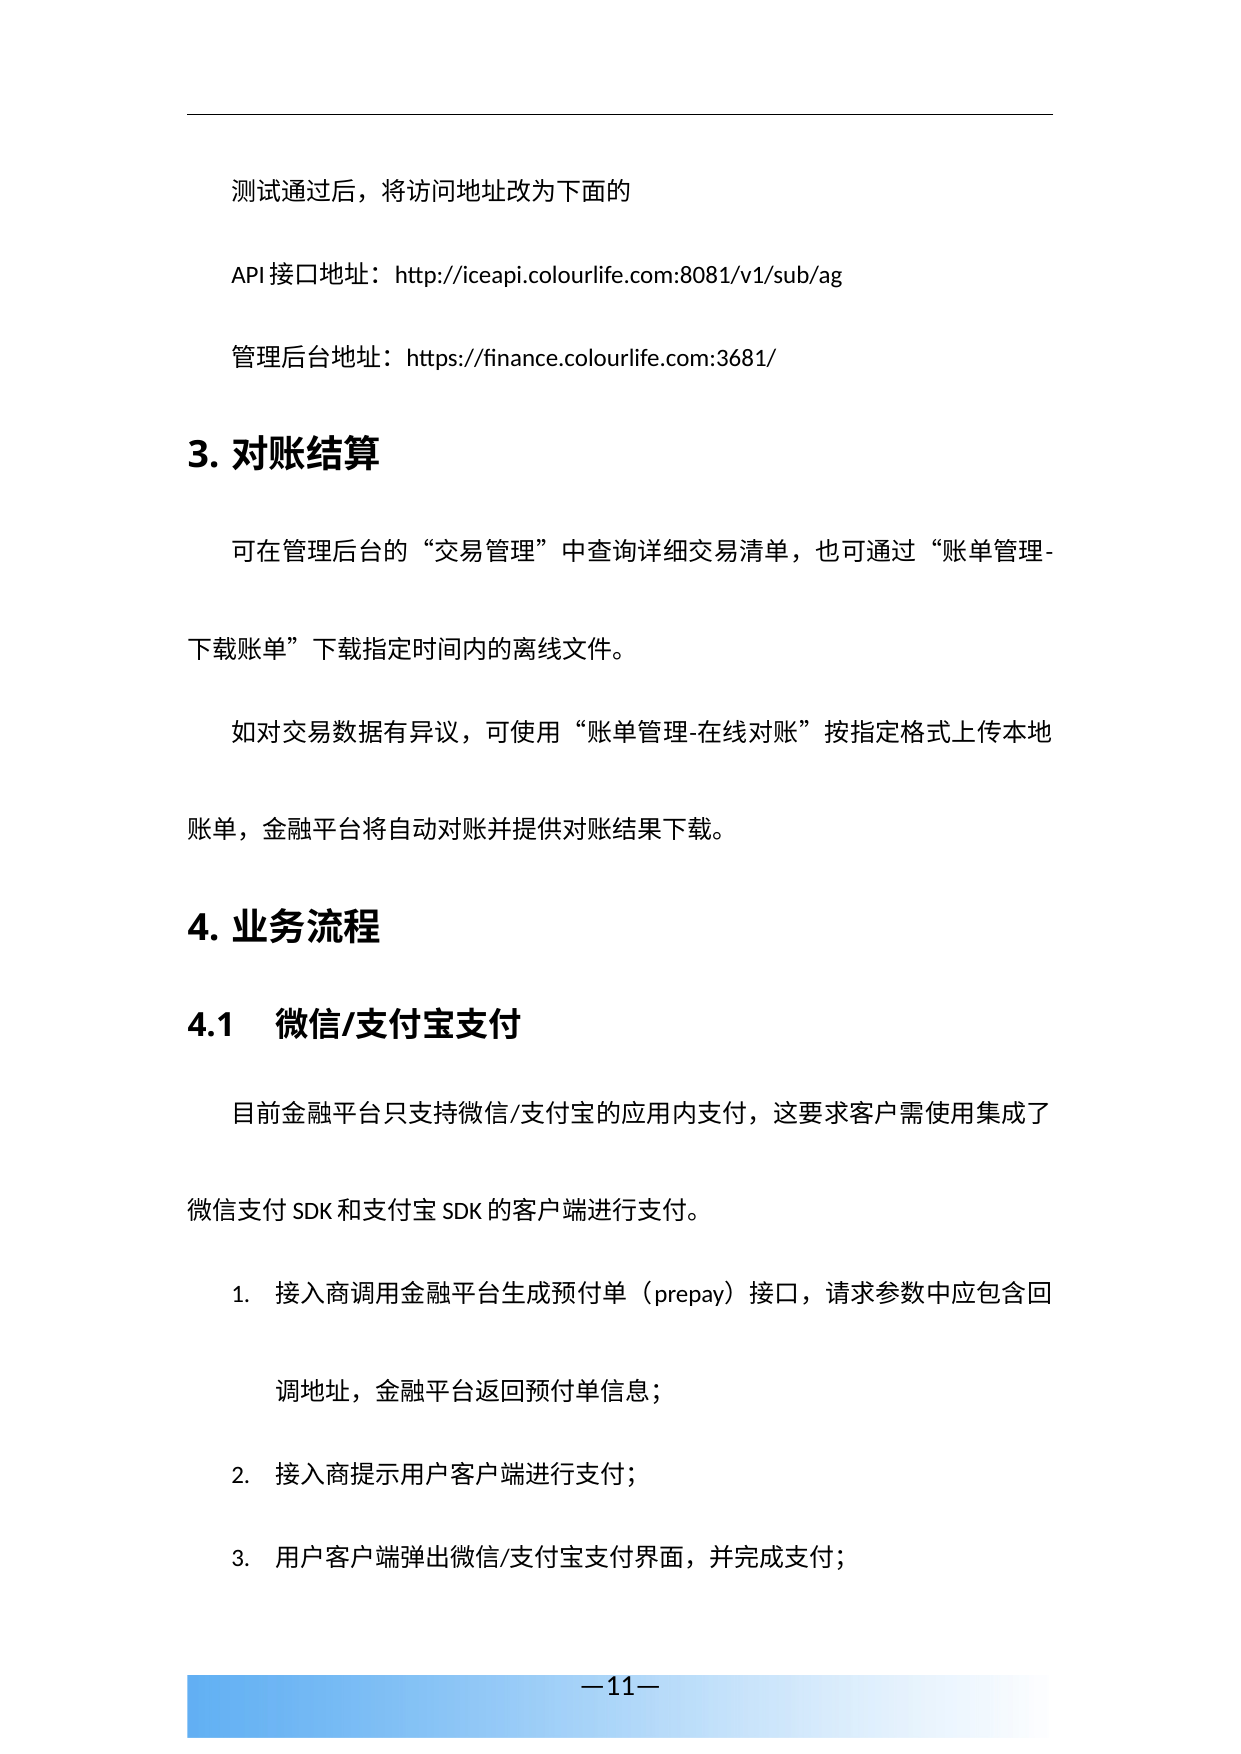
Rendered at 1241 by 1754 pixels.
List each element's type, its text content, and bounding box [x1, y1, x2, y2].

text API接口地址：http://iceapi.colourlife.com:8081/v1/sub/ag [187, 240, 1053, 305]
list 接入商提示用户客户端进行支付； [231, 1440, 1053, 1505]
text 如对交易数据有异议，可使用“账单管理-在线对账”按指定格式上传本地账单，金融平台将自动对账并提供对账结果下载。 [187, 698, 1053, 861]
list 接入商调用金融平台生成预付单（prepay）接口，请求参数中应包含回调地址，金融平台返回预付单信息； [231, 1259, 1053, 1422]
text 目前金融平台只支持微信/支付宝的应用内支付，这要求客户需使用集成了微信支付SDK和支付宝SDK的客户端进行支付。 [187, 1079, 1053, 1241]
picture [187, 1675, 1050, 1738]
list 用户客户端弹出微信/支付宝支付界面，并完成支付； [231, 1523, 1053, 1588]
text 测试通过后，将访问地址改为下面的 [187, 157, 1053, 222]
text 可在管理后台的“交易管理”中查询详细交易清单，也可通过“账单管理-下载账单”下载指定时间内的离线文件。 [187, 517, 1053, 680]
subtitle 业务流程 [187, 891, 1053, 956]
text 管理后台地址：https://finance.colourlife.com:3681/ [187, 323, 1053, 388]
subtitle 对账结算 [187, 419, 1053, 484]
subtitle 微信/支付宝支付 [187, 990, 1053, 1055]
